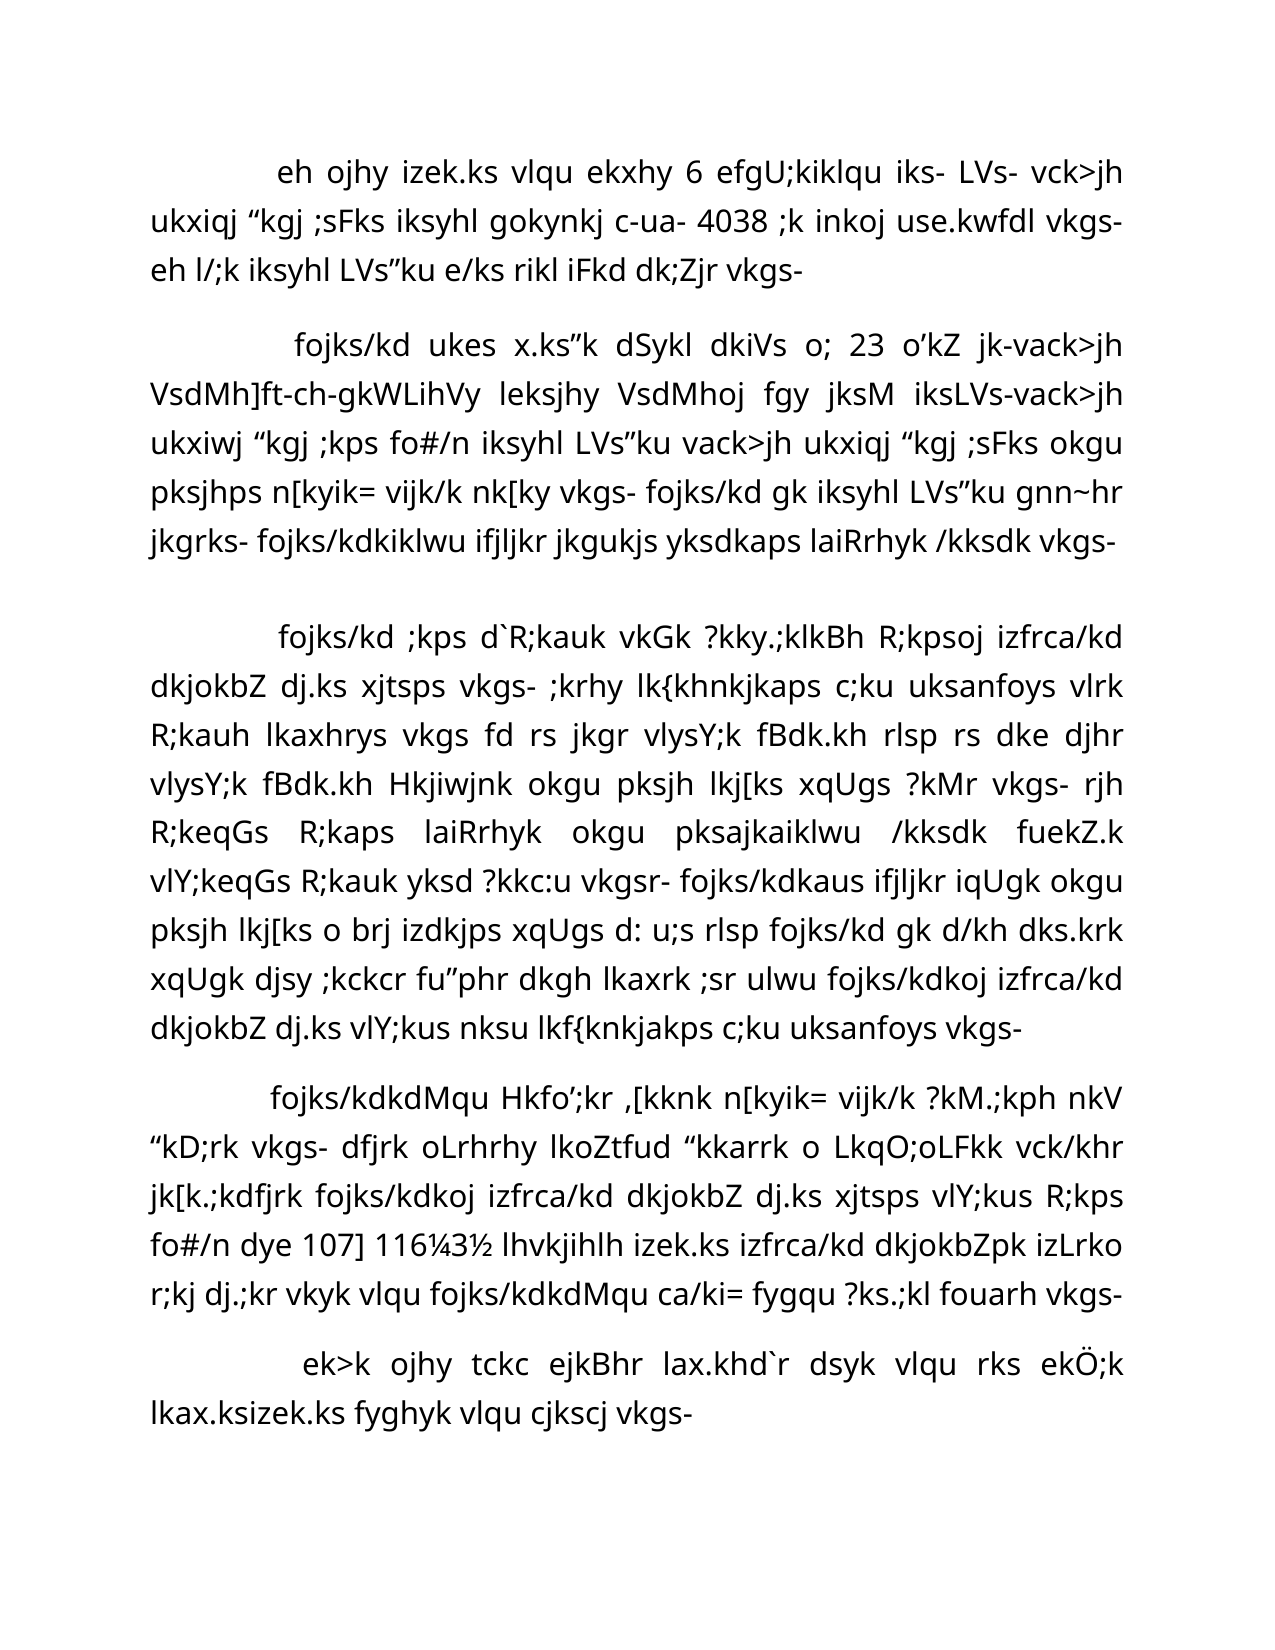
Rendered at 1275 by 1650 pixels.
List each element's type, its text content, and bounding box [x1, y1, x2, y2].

text eh ojhy izek.ks vlqu ekxhy 6 efgU;kiklqu iks- LVs- vck>jh ukxiqj “kgj ;sFks iksyhl gokynkj c-ua- 4038 ;k inkoj use.kwfdl vkgs- eh l/;k iksyhl LVs”ku e/ks rikl iFkd dk;Zjr vkgs- [150, 150, 1125, 291]
text fojks/kd ;kps d`R;kauk vkGk ?kky.;klkBh R;kpsoj izfrca/kd dkjokbZ dj.ks xjtsps vkgs- ;krhy lk{khnkjkaps c;ku uksanfoys vlrk R;kauh lkaxhrys vkgs fd rs jkgr vlysY;k fBdk.kh rlsp rs dke djhr vlysY;k fBdk.kh Hkjiwjnk okgu pksjh lkj[ks xqUgs ?kMr vkgs- rjh R;keqGs R;kaps laiRrhyk okgu pksajkaiklwu /kksdk fuekZ.k vlY;keqGs R;kauk yksd ?kkc:u vkgsr- fojks/kdkaus ifjljkr iqUgk okgu pksjh lkj[ks o brj izdkjps xqUgs d: u;s rlsp fojks/kd gk d/kh dks.krk xqUgk djsy ;kckcr fu”phr dkgh lkaxrk ;sr ulwu fojks/kdkoj izfrca/kd dkjokbZ dj.ks vlY;kus nksu lkf{knkjakps c;ku uksanfoys vkgs- [150, 614, 1125, 1049]
text fojks/kdkdMqu Hkfo’;kr ,[kknk n[kyik= vijk/k ?kM.;kph nkV “kD;rk vkgs- dfjrk oLrhrhy lkoZtfud “kkarrk o LkqO;oLFkk vck/khr jk[k.;kdfjrk fojks/kdkoj izfrca/kd dkjokbZ dj.ks xjtsps vlY;kus R;kps fo#/n dye 107] 116¼3½ lhvkjihlh izek.ks izfrca/kd dkjokbZpk izLrko r;kj dj.;kr vkyk vlqu fojks/kdkdMqu ca/ki= fygqu ?ks.;kl fouarh vkgs- [150, 1076, 1125, 1314]
text fojks/kd ukes x.ks”k dSykl dkiVs o; 23 o’kZ jk-vack>jh VsdMh]ft-ch-gkWLihVy leksjhy VsdMhoj fgy jksM iksLVs-vack>jh ukxiwj “kgj ;kps fo#/n iksyhl LVs”ku vack>jh ukxiqj “kgj ;sFks okgu pksjhps n[kyik= vijk/k nk[ky vkgs- fojks/kd gk iksyhl LVs”ku gnn~hr jkgrks- fojks/kdkiklwu ifjljkr jkgukjs yksdkaps laiRrhyk /kksdk vkgs- [150, 323, 1125, 561]
text ek>k ojhy tckc ejkBhr lax.khd`r dsyk vlqu rks ekÖ;k lkax.ksizek.ks fyghyk vlqu cjkscj vkgs- [150, 1342, 1125, 1433]
